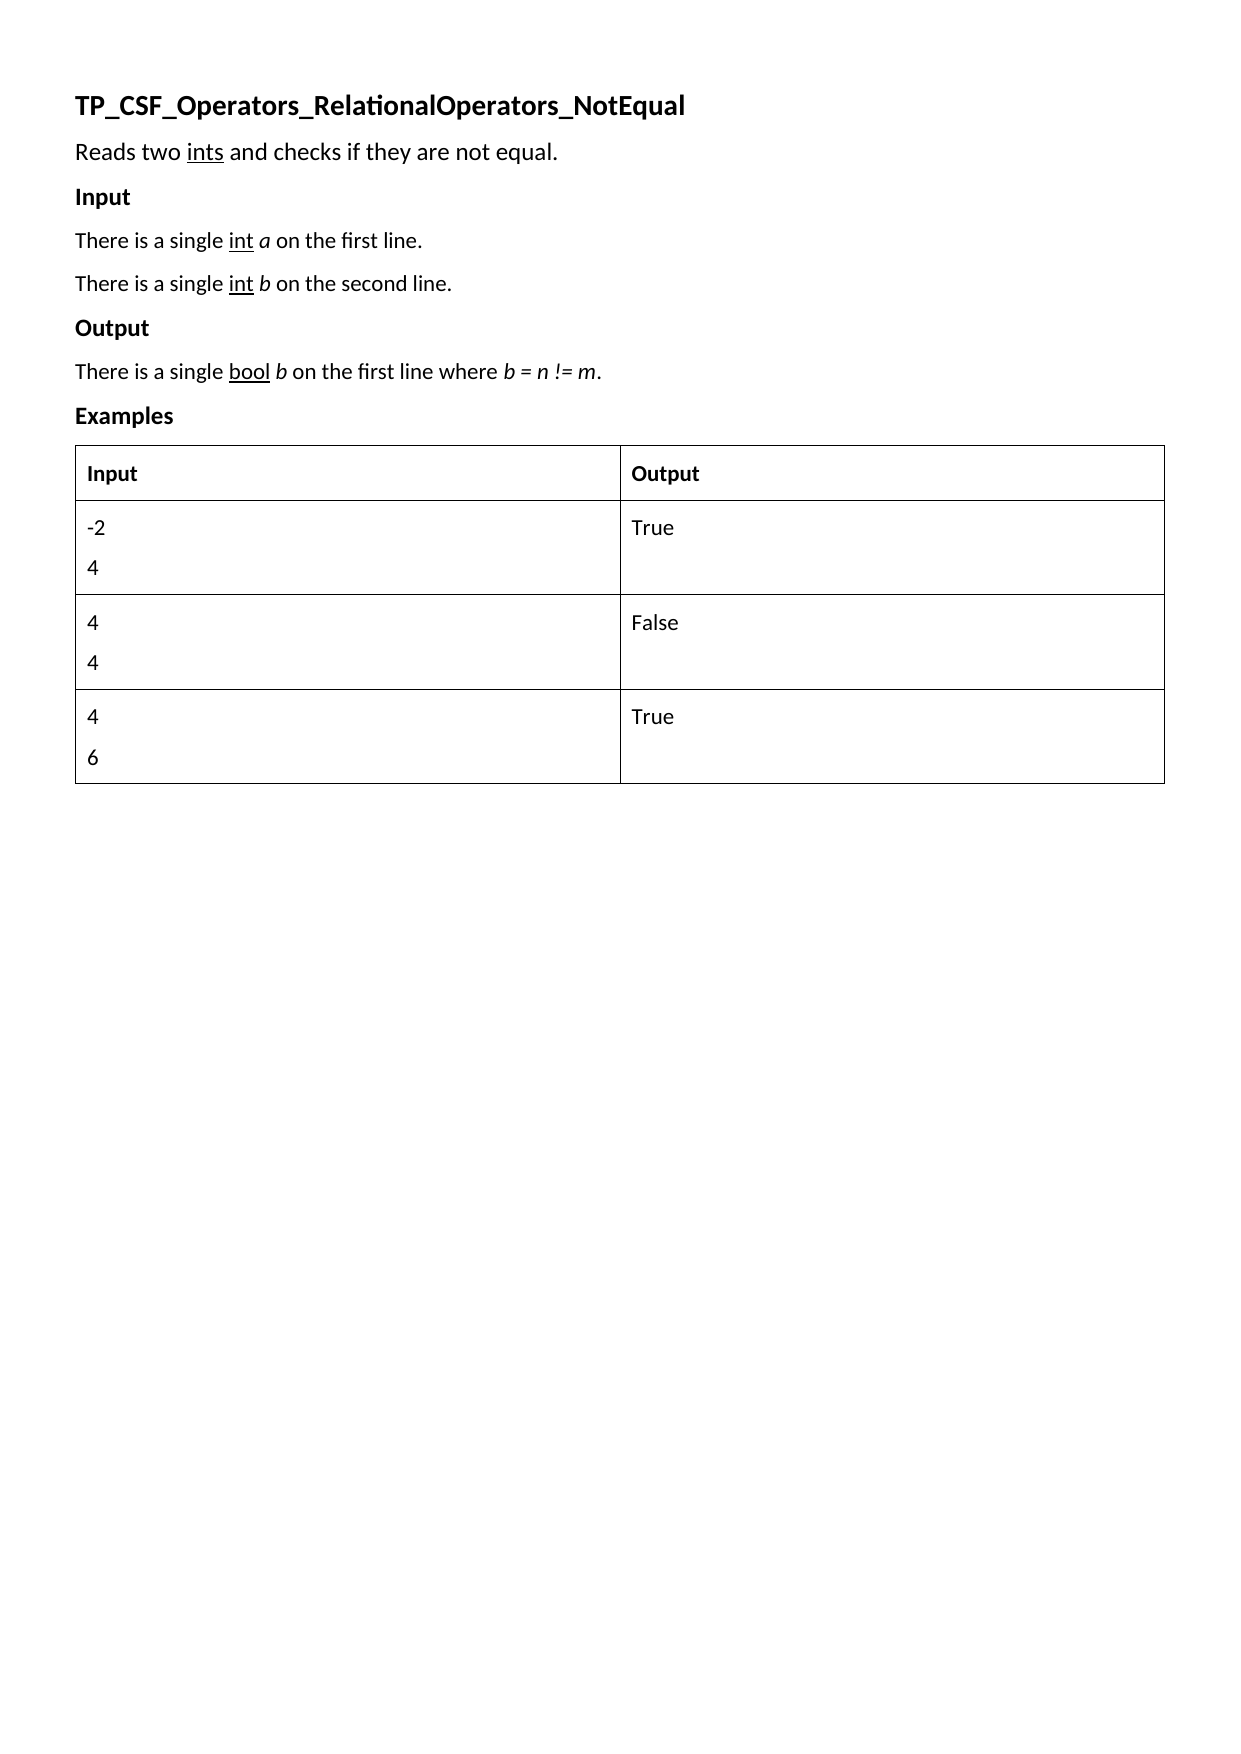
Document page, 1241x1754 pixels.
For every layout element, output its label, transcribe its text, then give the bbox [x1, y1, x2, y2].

text Output [75, 312, 1165, 342]
text Input [75, 181, 1165, 212]
table_cell -2 4 [76, 501, 620, 594]
text There is a single int b on the second line. [75, 269, 1165, 297]
table_cell 4 4 [76, 595, 620, 689]
text Reads two ints and checks if they are not equal. [75, 136, 1165, 166]
table_cell True [621, 690, 1164, 783]
text TP_CSF_Operators_RelationalOperators_NotEqual [75, 87, 1165, 123]
table_cell False [621, 595, 1164, 689]
text Examples [75, 400, 1165, 431]
table_header Input [76, 446, 620, 499]
text There is a single bool b on the first line where b = n != m. [75, 357, 1165, 385]
table_cell True [621, 501, 1164, 594]
table_cell 4 6 [76, 690, 620, 783]
text There is a single int a on the first line. [75, 226, 1165, 254]
table_header Output [621, 446, 1164, 499]
